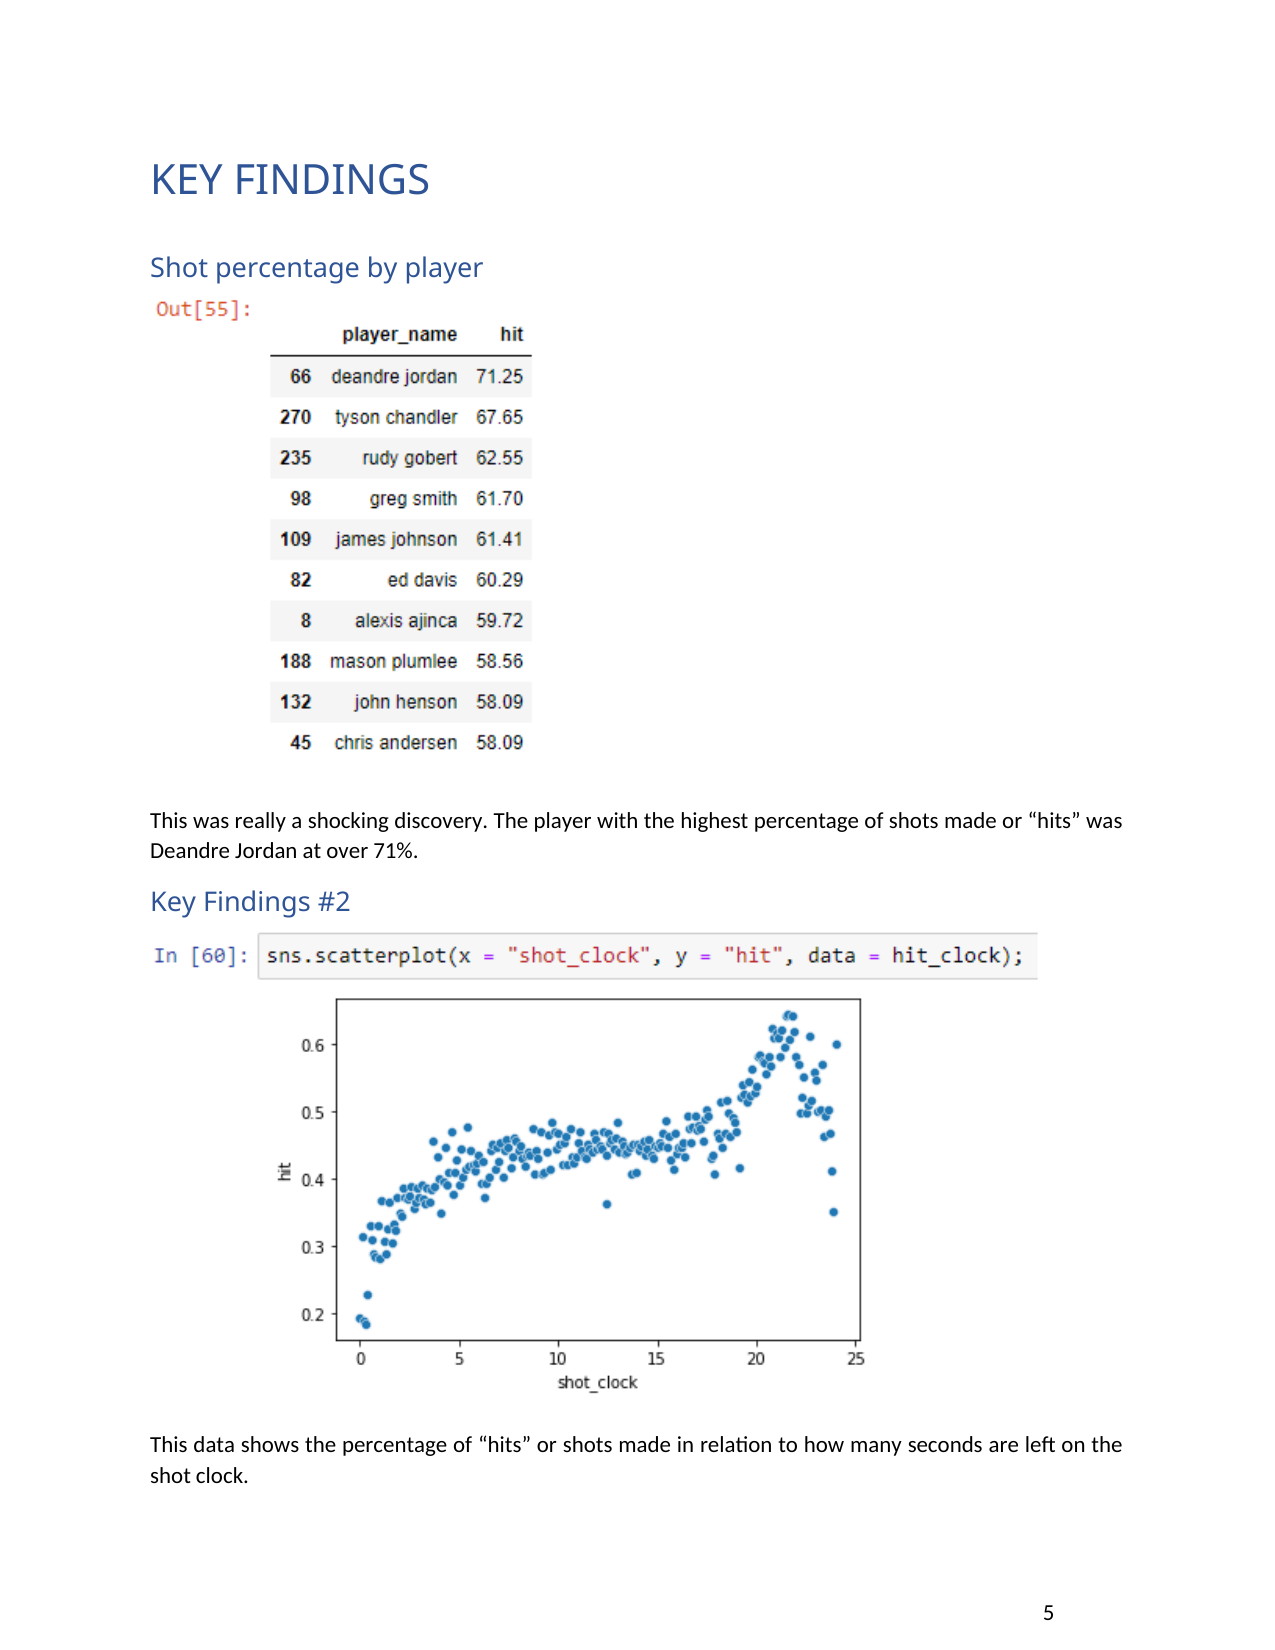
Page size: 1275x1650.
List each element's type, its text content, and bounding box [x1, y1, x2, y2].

subtitle Shot percentage by player [150, 249, 1125, 286]
picture [150, 288, 589, 787]
text This data shows the percentage of “hits” or shots made in relation to how many seconds are left on the shot clock. [150, 1431, 1125, 1489]
text This was really a shocking discovery. The player with the highest percentage of shots made or “hits” was Deandre Jordan at over 71%. [150, 806, 1125, 864]
picture [150, 922, 1038, 1412]
